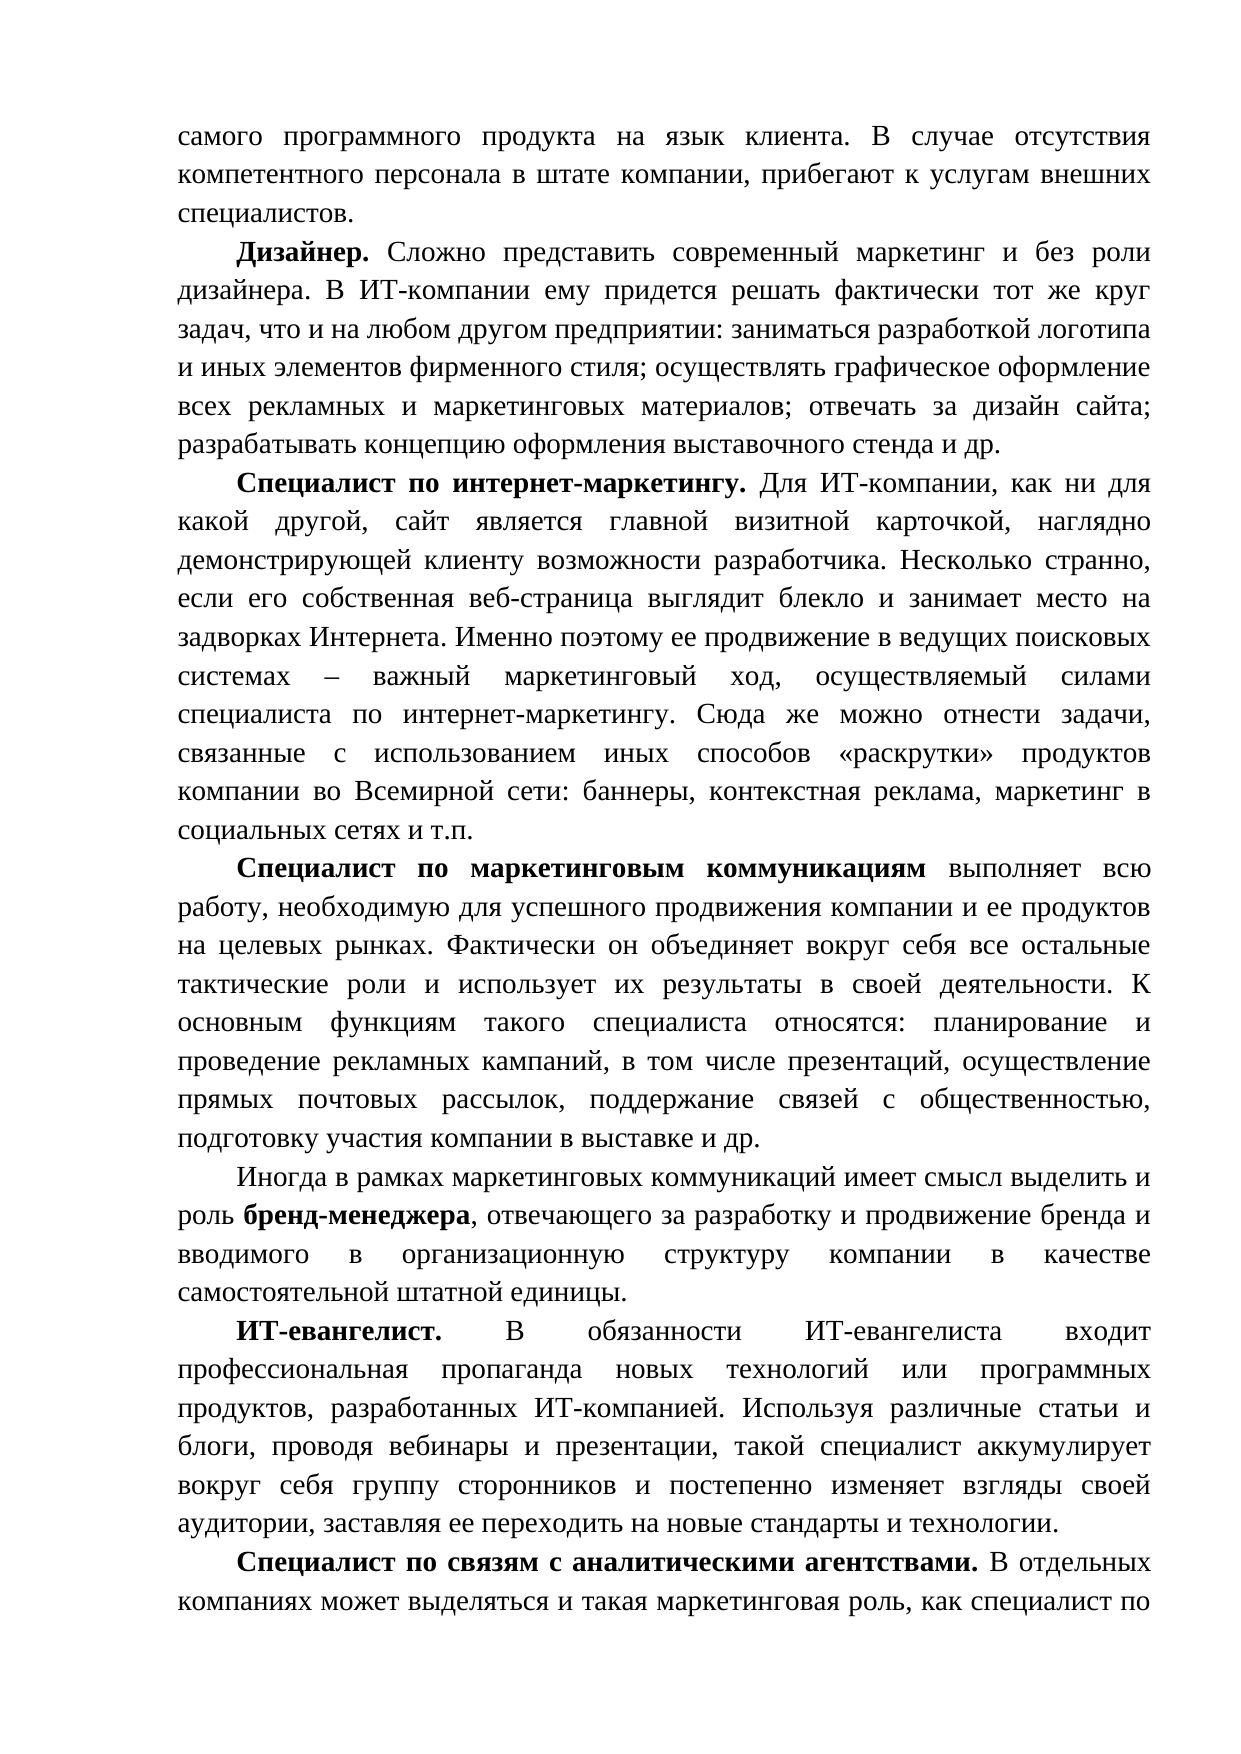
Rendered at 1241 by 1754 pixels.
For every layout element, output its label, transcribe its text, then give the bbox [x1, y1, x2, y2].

text ИТ-евангелист. В обязанности ИТ-евангелиста входит профессиональная пропаганда новых технологий или программных продуктов, разработанных ИТ-компанией. Используя различные статьи и блоги, проводя вебинары и презентации, такой специалист аккумулирует вокруг себя группу сторонников и постепенно изменяет взгляды своей аудитории, заставляя ее переходить на новые стандарты и технологии. [177, 1313, 1152, 1539]
text Иногда в рамках маркетинговых коммуникаций имеет смысл выделить и роль бренд-менеджера, отвечающего за разработку и продвижение бренда и вводимого в организационную структуру компании в качестве самостоятельной штатной единицы. [177, 1159, 1152, 1308]
text Специалист по интернет-маркетингу. Для ИТ-компании, как ни для какой другой, сайт является главной визитной карточкой, наглядно демонстрирующей клиенту возможности разработчика. Несколько странно, если его собственная веб-страница выглядит блекло и занимает место на задворках Интернета. Именно поэтому ее продвижение в ведущих поисковых системах – важный маркетинговый ход, осуществляемый силами специалиста по интернет-маркетингу. Сюда же можно отнести задачи, связанные с использованием иных способов «раскрутки» продуктов компании во Всемирной сети: баннеры, контекстная реклама, маркетинг в социальных сетях и т.п. [177, 465, 1152, 845]
text Дизайнер. Сложно представить современный маркетинг и без роли дизайнера. В ИТ-компании ему придется решать фактически тот же круг задач, что и на любом другом предприятии: заниматься разработкой логотипа и иных элементов фирменного стиля; осуществлять графическое оформление всех рекламных и маркетинговых материалов; отвечать за дизайн сайта; разрабатывать концепцию оформления выставочного стенда и др. [177, 234, 1152, 460]
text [177, 118, 1152, 229]
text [177, 1544, 1152, 1616]
text Специалист по маркетинговым коммуникациям выполняет всю работу, необходимую для успешного продвижения компании и ее продуктов на целевых рынках. Фактически он объединяет вокруг себя все остальные тактические роли и использует их результаты в своей деятельности. К основным функциям такого специалиста относятся: планирование и проведение рекламных кампаний, в том числе презентаций, осуществление прямых почтовых рассылок, поддержание связей с общественностью, подготовку участия компании в выставке и др. [177, 850, 1152, 1154]
